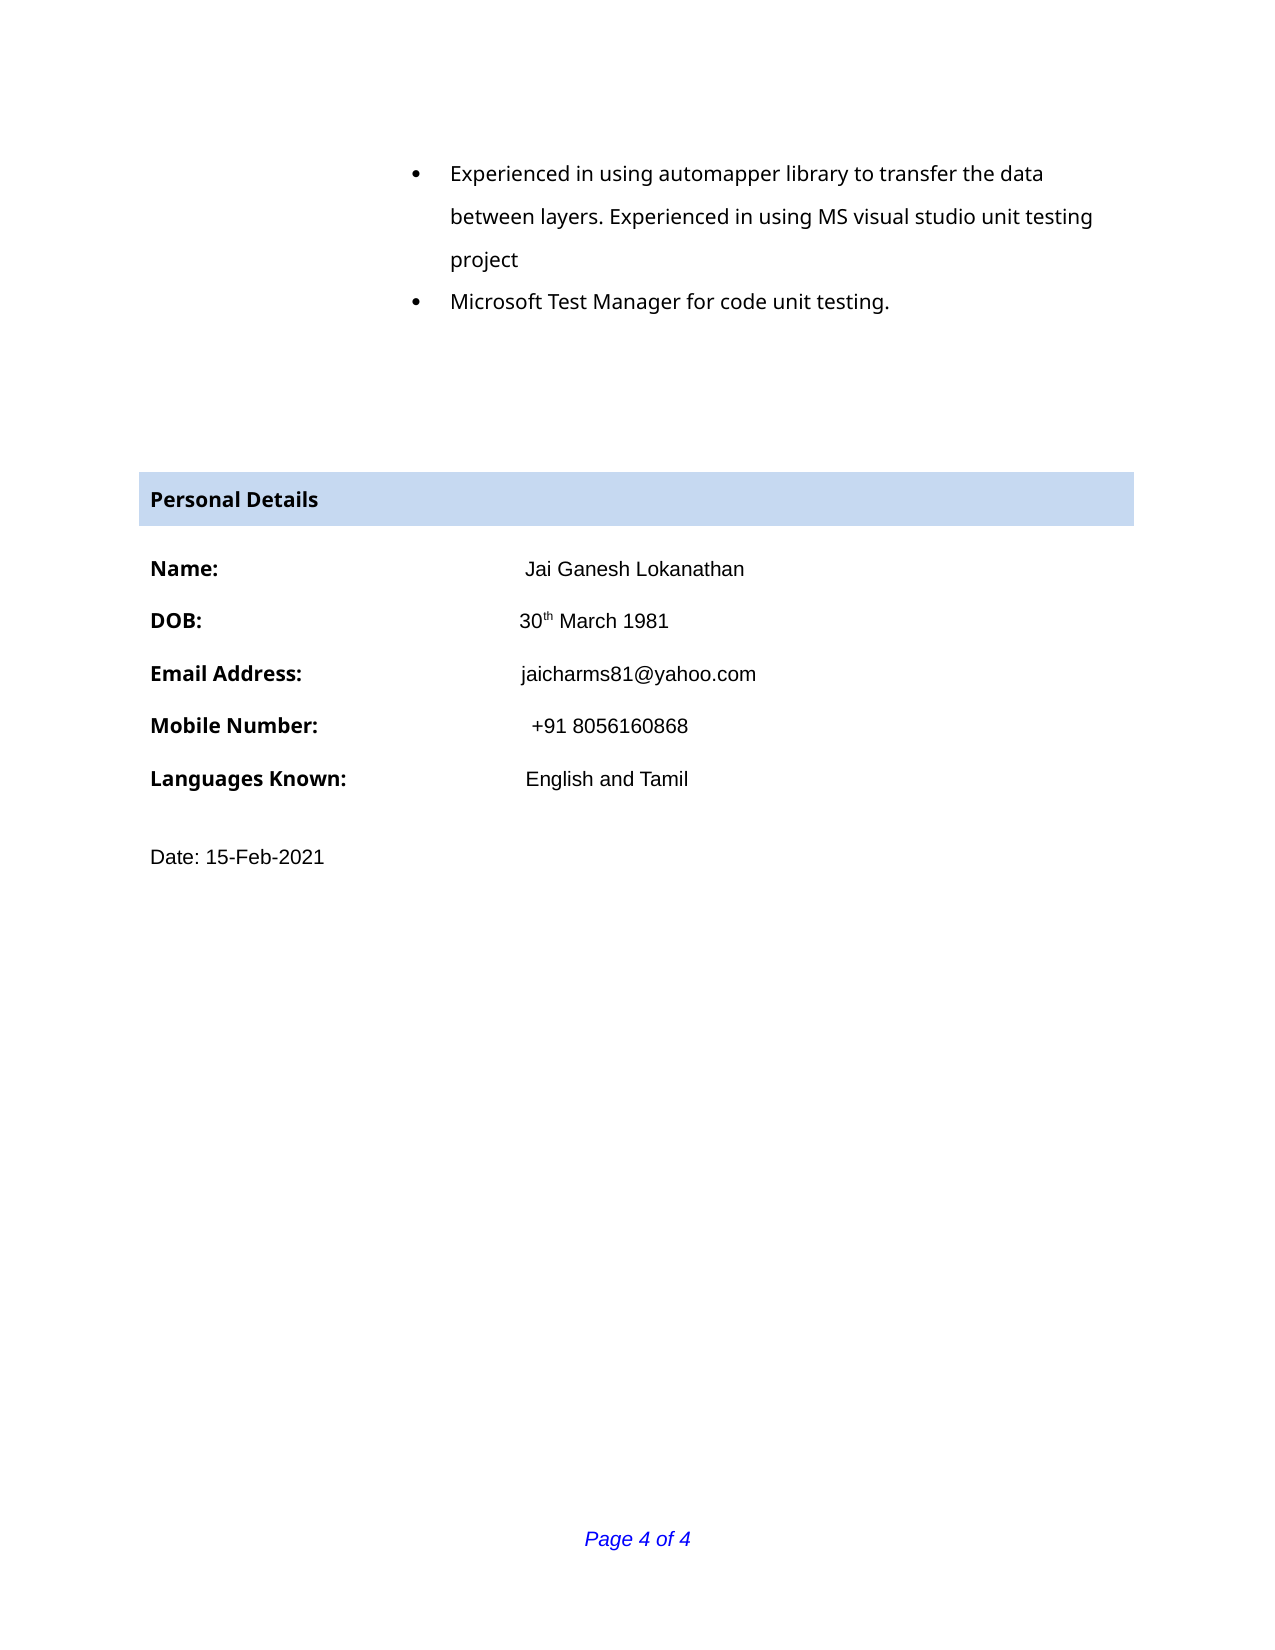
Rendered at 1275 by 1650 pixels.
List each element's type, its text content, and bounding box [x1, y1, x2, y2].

text Email Address: jaicharms81@yahoo.com [150, 659, 1125, 687]
text Name: Jai Ganesh Lokanathan [150, 554, 1125, 582]
text Mobile Number: +91 8056160868 [150, 711, 1125, 740]
text Languages Known: English and Tamil [150, 764, 1125, 792]
text Date: 15-Feb-2021 [150, 844, 1125, 868]
text DOB: 30th March 1981 [150, 606, 1125, 635]
list Microsoft Test Manager for code unit testing. [412, 287, 1125, 316]
list Experienced in using automapper library to transfer the data between layers. Experienced in using MS visual studio unit testing project [412, 159, 1125, 273]
table_header Personal Details [139, 472, 1134, 526]
